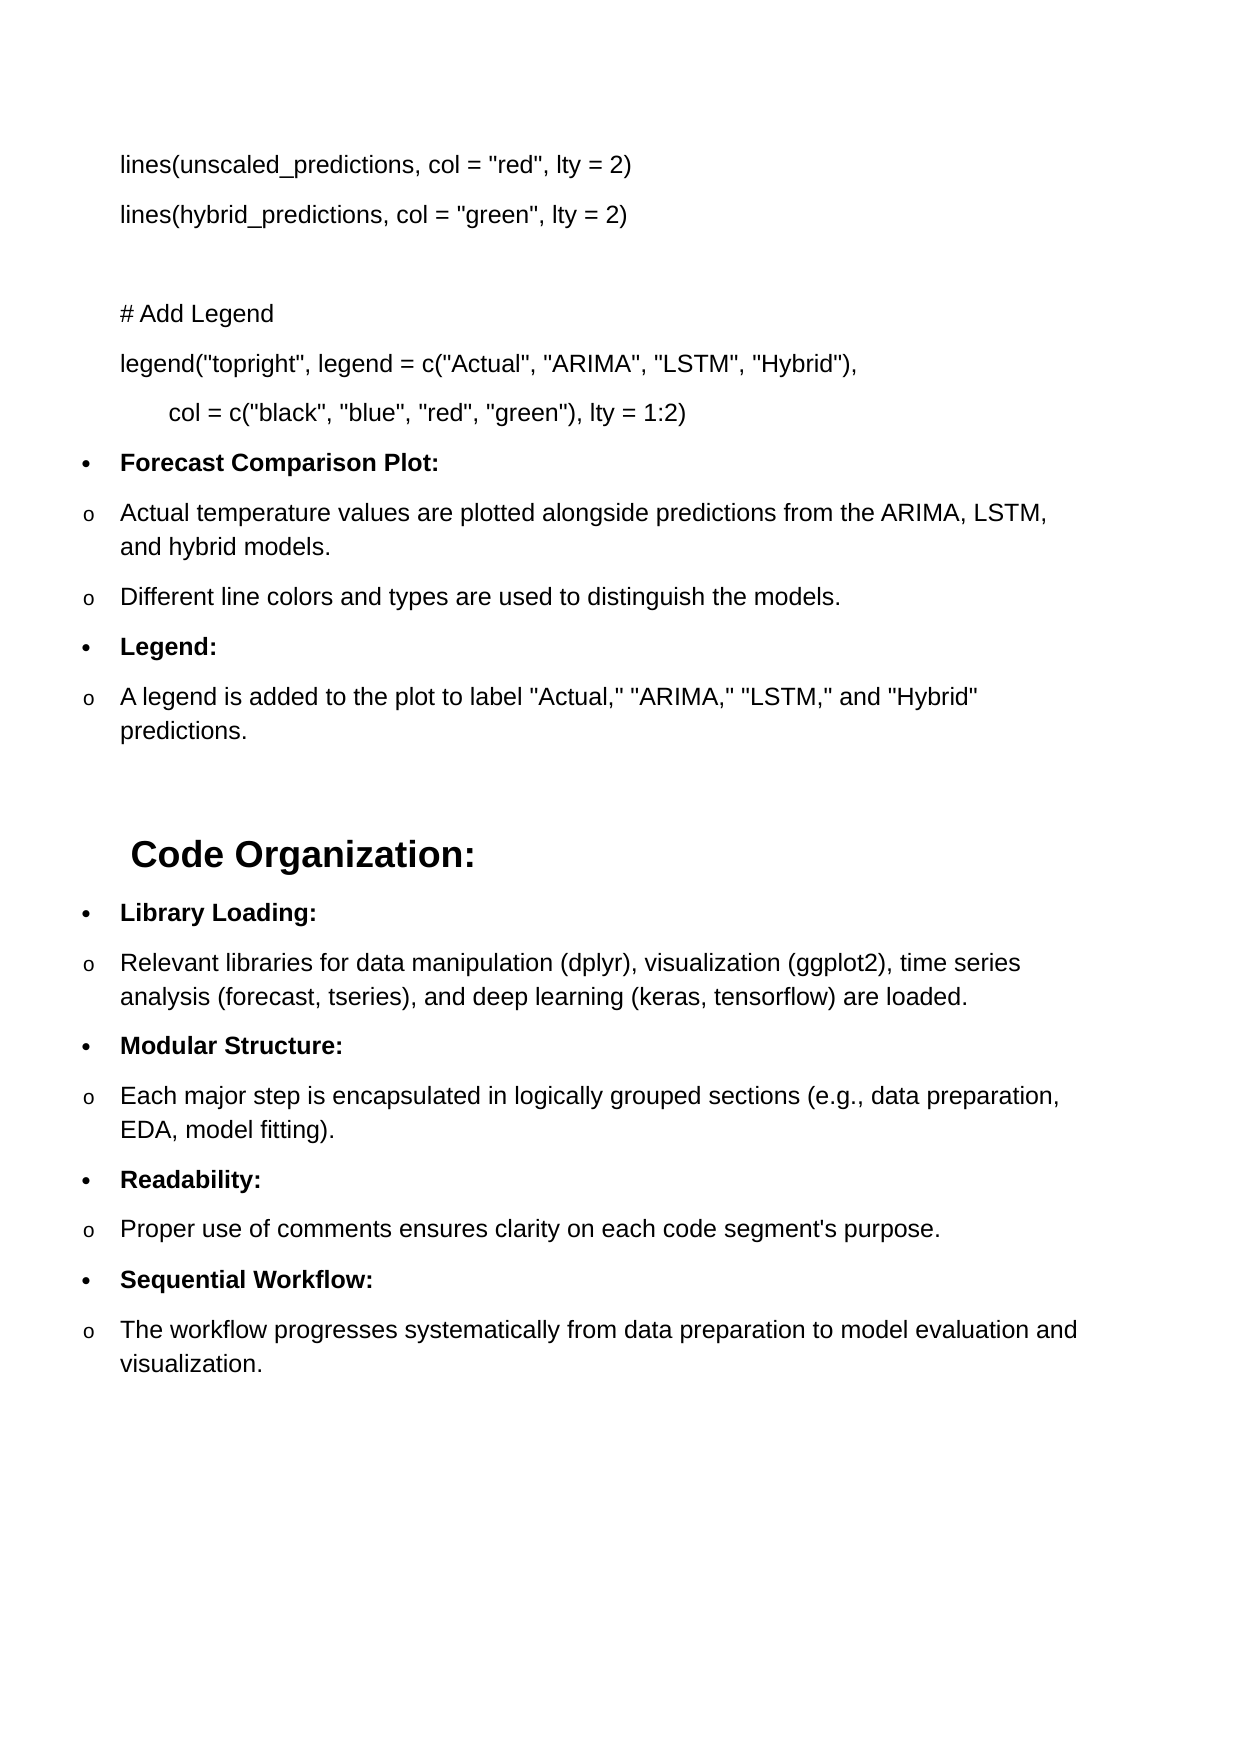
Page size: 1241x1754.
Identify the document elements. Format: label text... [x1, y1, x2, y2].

text Code Organization: [120, 832, 1090, 875]
text lines(unscaled_predictions, col = "red", lty = 2) [120, 150, 1090, 179]
list Library Loading: [82, 898, 1090, 927]
list Legend: [82, 632, 1090, 661]
list Modular Structure: [82, 1031, 1090, 1060]
text legend("topright", legend = c("Actual", "ARIMA", "LSTM", "Hybrid"), [120, 349, 1090, 377]
list Actual temperature values are plotted alongside predictions from the ARIMA, LSTM, and hybrid models. [82, 498, 1090, 561]
list Relevant libraries for data manipulation (dplyr), visualization (ggplot2), time series analysis (forecast, tseries), and deep learning (keras, tensorflow) are loaded. [82, 948, 1090, 1010]
text # Add Legend [120, 299, 1090, 328]
list Readability: [82, 1165, 1090, 1193]
list Each major step is encapsulated in logically grouped sections (e.g., data preparation, EDA, model fitting). [82, 1081, 1090, 1144]
list Proper use of comments ensures clarity on each code segment's purpose. [82, 1214, 1090, 1244]
list Different line colors and types are used to distinguish the models. [82, 581, 1090, 611]
list Sequential Workflow: [82, 1265, 1090, 1294]
text col = c("black", "blue", "red", "green"), lty = 1:2) [120, 398, 1090, 427]
list Forecast Comparison Plot: [82, 448, 1090, 477]
text lines(hybrid_predictions, col = "green", lty = 2) [120, 200, 1090, 228]
list The workflow progresses systematically from data preparation to model evaluation and visualization. [82, 1315, 1090, 1377]
list A legend is added to the plot to label "Actual," "ARIMA," "LSTM," and "Hybrid" predictions. [82, 682, 1090, 744]
